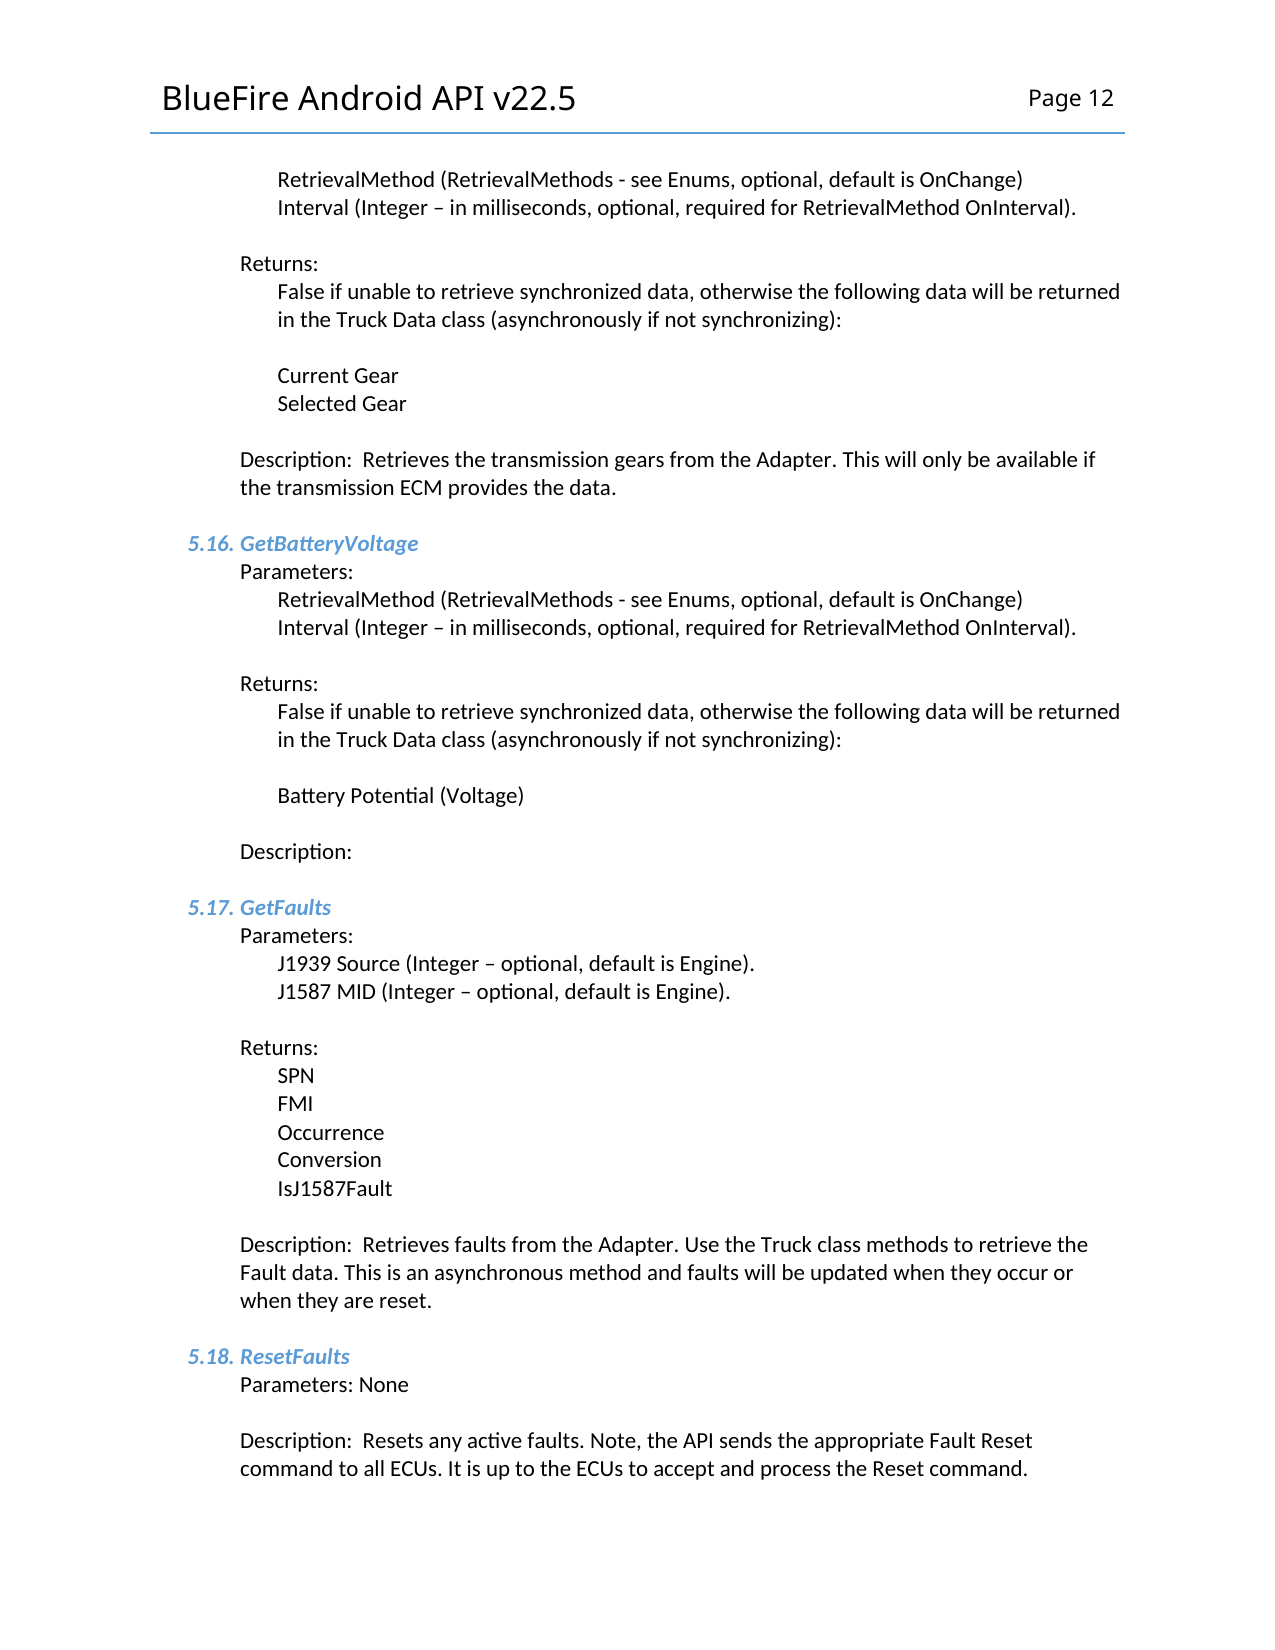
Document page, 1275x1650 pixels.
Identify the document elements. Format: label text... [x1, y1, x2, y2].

list ResetFaults [187, 1342, 1125, 1370]
text Conversion [277, 1146, 1125, 1174]
text Current Gear [277, 361, 1125, 389]
text FMI [277, 1089, 1125, 1118]
text Interval (Integer – in milliseconds, optional, required for RetrievalMethod OnInterval). [277, 193, 1125, 221]
text Returns: [240, 1033, 1125, 1062]
text Returns: [240, 669, 1125, 697]
text Interval (Integer – in milliseconds, optional, required for RetrievalMethod OnInterval). [277, 613, 1125, 641]
text J1939 Source (Integer – optional, default is Engine). [277, 949, 1125, 977]
text Occurrence [277, 1118, 1125, 1146]
text Parameters: [240, 557, 1125, 585]
text RetrievalMethod (RetrievalMethods - see Enums, optional, default is OnChange) [277, 165, 1125, 193]
list GetBatteryVoltage [187, 529, 1125, 557]
text Returns: [240, 249, 1125, 277]
text Description: [240, 837, 1125, 865]
text SPN [277, 1062, 1125, 1089]
text Selected Gear [277, 389, 1125, 417]
text IsJ1587Fault [277, 1174, 1125, 1202]
text Description: Retrieves the transmission gears from the Adapter. This will only be available if the transmission ECM provides the data. [240, 445, 1125, 501]
text Description: Retrieves faults from the Adapter. Use the Truck class methods to retrieve the Fault data. This is an asynchronous method and faults will be updated when they occur or when they are reset. [240, 1230, 1125, 1314]
text RetrievalMethod (RetrievalMethods - see Enums, optional, default is OnChange) [277, 585, 1125, 613]
text Parameters: None [240, 1370, 1125, 1398]
list GetFaults [187, 893, 1125, 921]
text Battery Potential (Voltage) [277, 781, 1125, 809]
text Description: Resets any active faults. Note, the API sends the appropriate Fault Reset command to all ECUs. It is up to the ECUs to accept and process the Reset command. [240, 1426, 1125, 1482]
text Parameters: [240, 921, 1125, 949]
text J1587 MID (Integer – optional, default is Engine). [277, 977, 1125, 1006]
